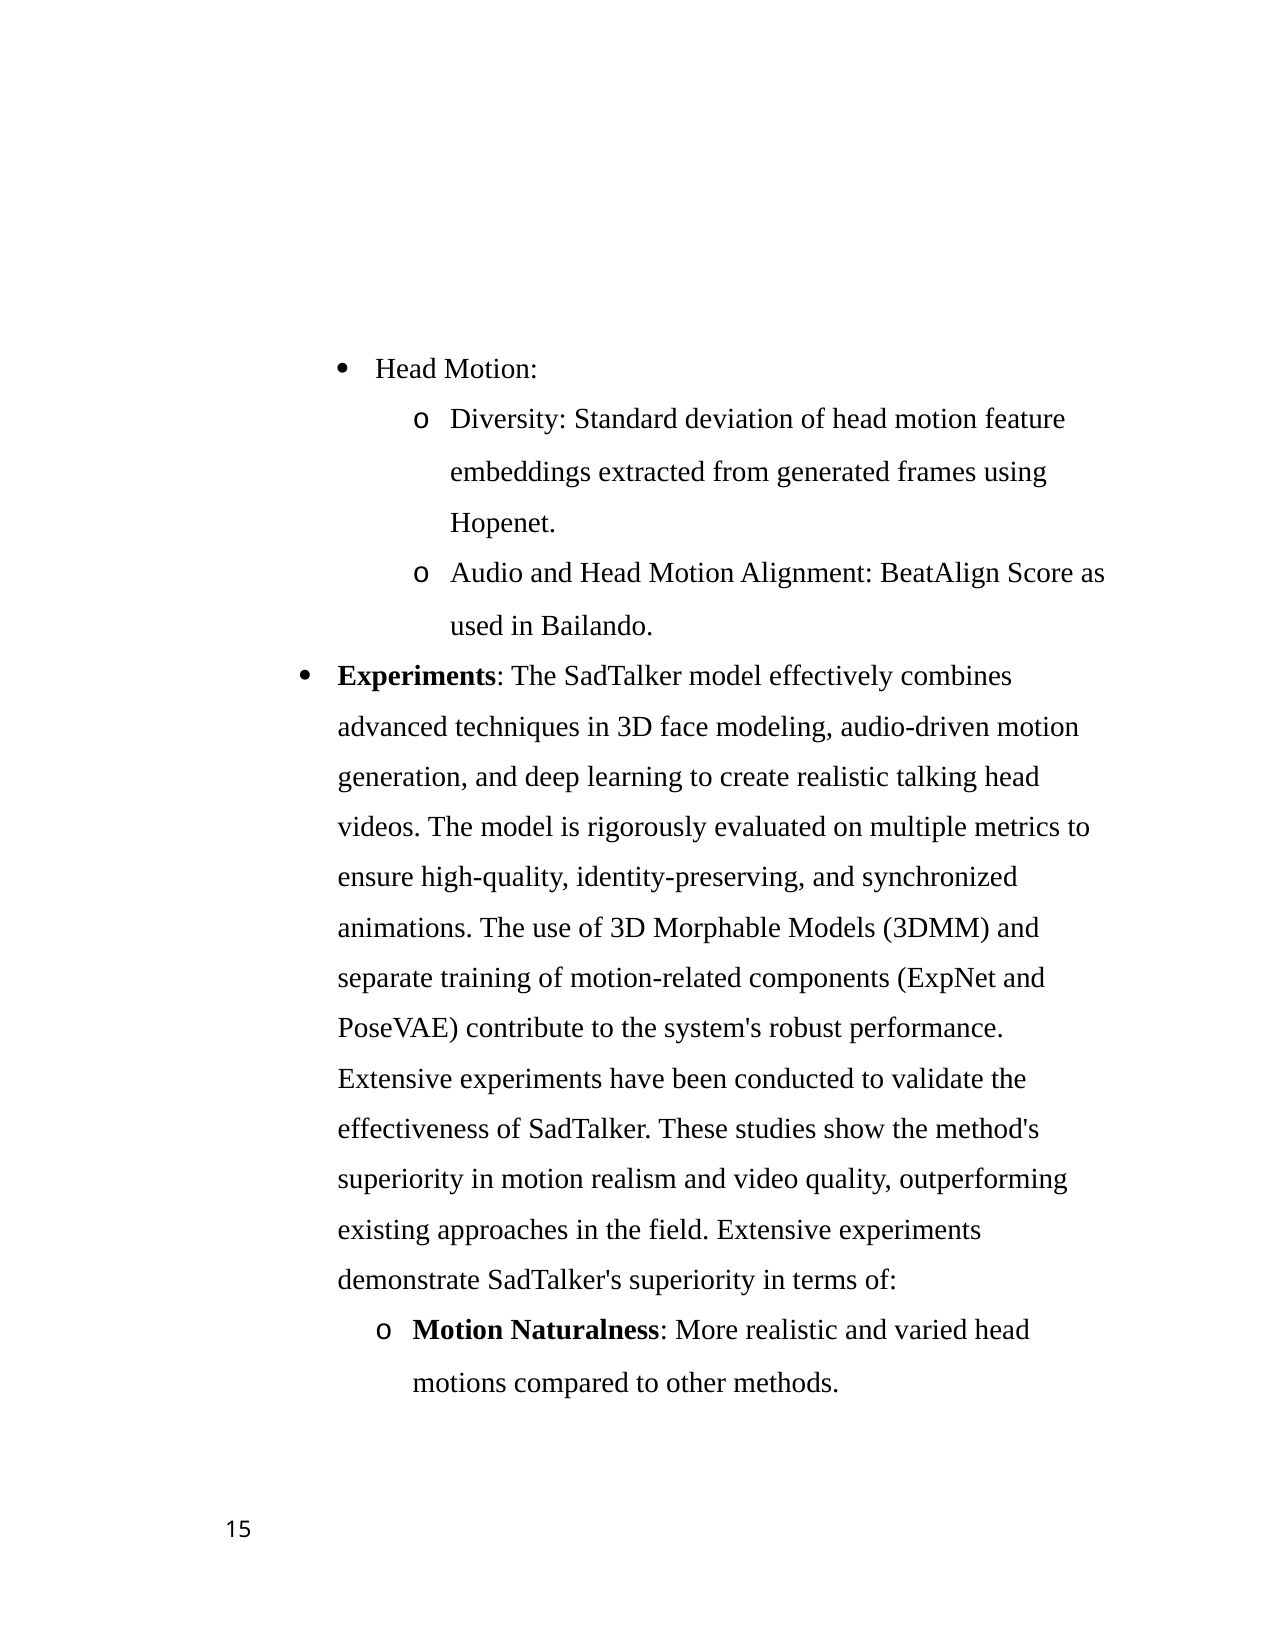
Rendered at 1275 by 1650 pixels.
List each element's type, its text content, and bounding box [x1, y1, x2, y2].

list Diversity: Standard deviation of head motion feature embeddings extracted from generated frames using Hopenet. [412, 402, 1125, 538]
list Experiments: The SadTalker model effectively combines advanced techniques in 3D face modeling, audio-driven motion generation, and deep learning to create realistic talking head videos. The model is rigorously evaluated on multiple metrics to ensure high-quality, identity-preserving, and synchronized animations. The use of 3D Morphable Models (3DMM) and separate training of motion-related components (ExpNet and PoseVAE) contribute to the system's robust performance. Extensive experiments have been conducted to validate the effectiveness of SadTalker. These studies show the method's superiority in motion realism and video quality, outperforming existing approaches in the field. Extensive experiments demonstrate SadTalker's superiority in terms of: [300, 658, 1125, 1296]
list Audio and Head Motion Alignment: BeatAlign Score as used in Bailando. [412, 555, 1125, 641]
list Motion Naturalness: More realistic and varied head motions compared to other methods. [375, 1312, 1125, 1399]
list Head Motion: [337, 351, 1125, 385]
